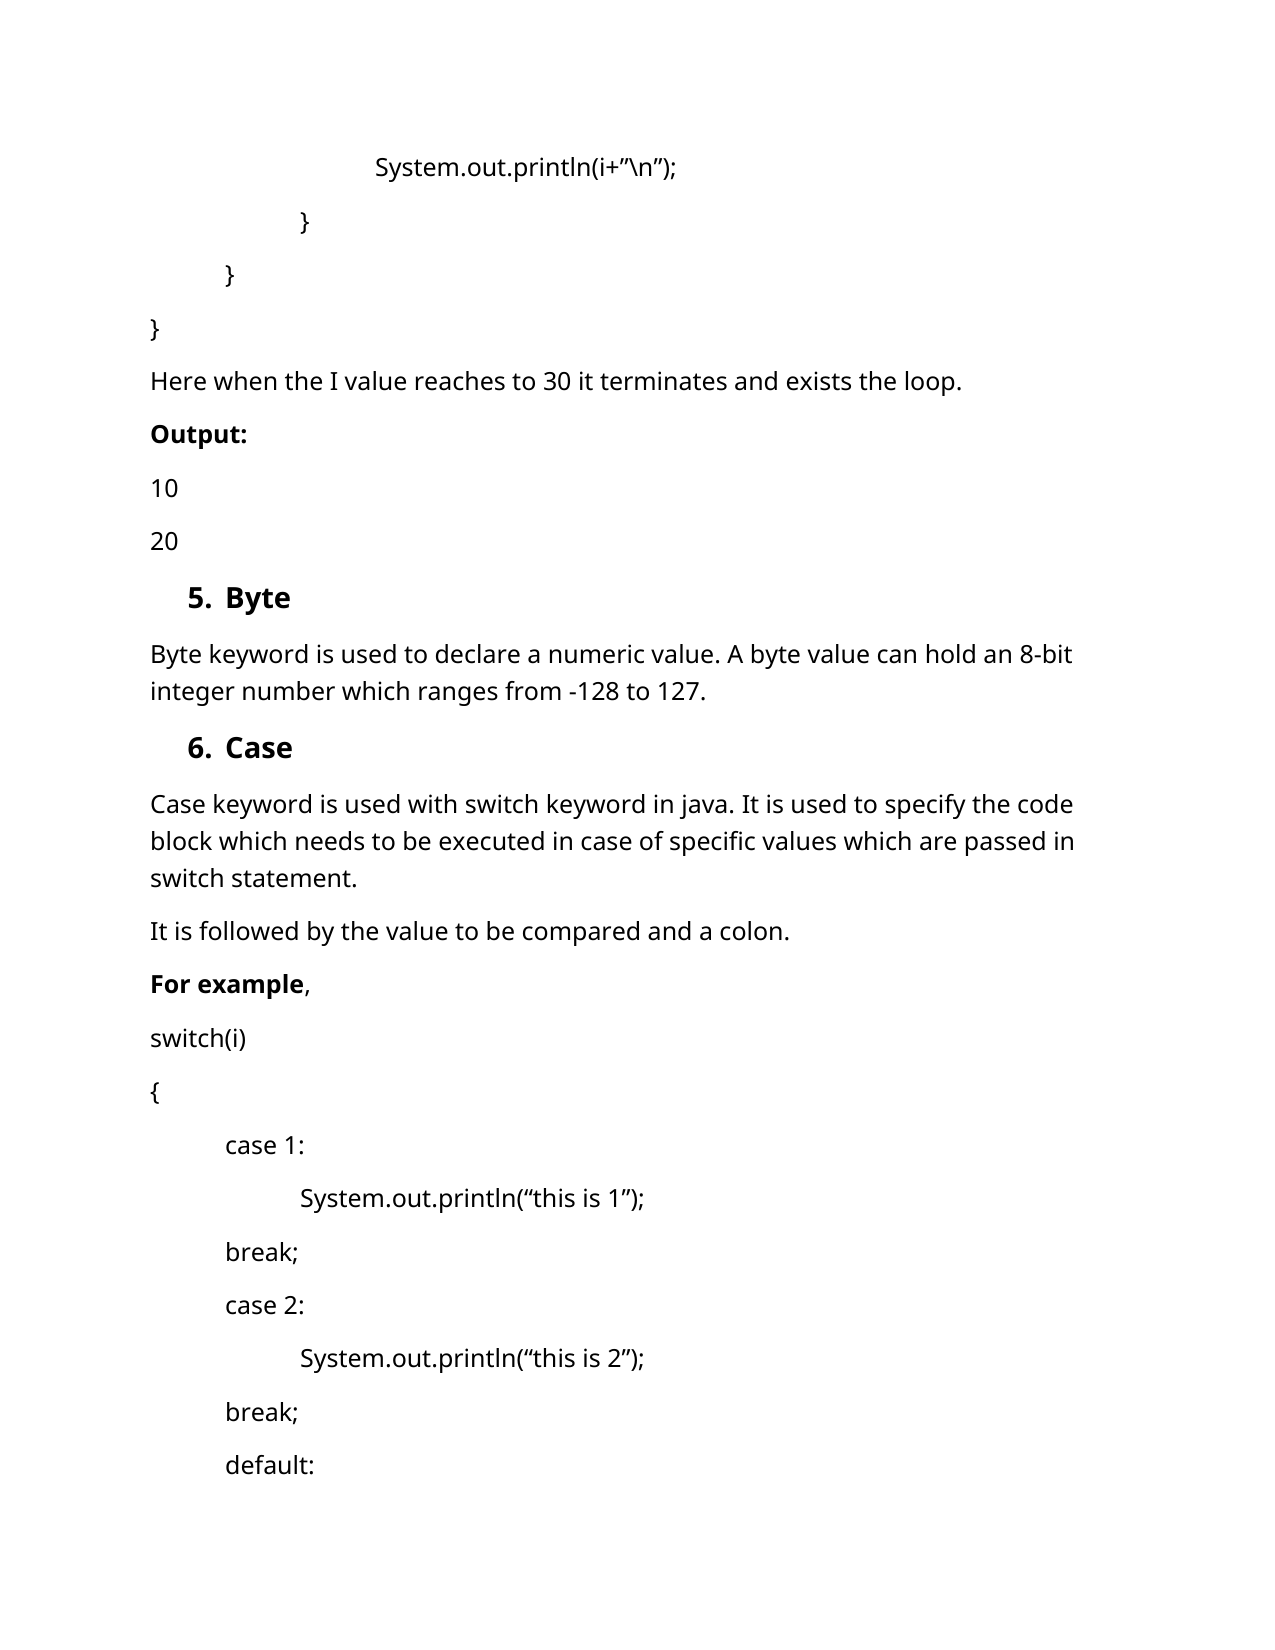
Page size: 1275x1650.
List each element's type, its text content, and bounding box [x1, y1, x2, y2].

text System.out.println(“this is 1”); [150, 1181, 1125, 1215]
list Byte [187, 577, 1125, 617]
text { [150, 1074, 1125, 1108]
text } [150, 257, 1125, 291]
text Byte keyword is used to declare a numeric value. A byte value can hold an 8-bit integer number which ranges from -128 to 127. [150, 637, 1125, 708]
text case 2: [150, 1288, 1125, 1322]
text Case keyword is used with switch keyword in java. It is used to specify the code block which needs to be executed in case of specific values which are passed in switch statement. [150, 787, 1125, 894]
text break; [150, 1234, 1125, 1268]
text It is followed by the value to be compared and a colon. [150, 914, 1125, 948]
text For example, [150, 967, 1125, 1001]
text } [150, 310, 1125, 344]
text 20 [150, 524, 1125, 558]
list Case [187, 727, 1125, 767]
text System.out.println(“this is 2”); [150, 1341, 1125, 1375]
text Output: [150, 417, 1125, 451]
text case 1: [150, 1127, 1125, 1161]
text } [150, 203, 1125, 237]
text 10 [150, 471, 1125, 505]
text System.out.println(i+”\n”); [150, 150, 1125, 184]
text Here when the I value reaches to 30 it terminates and exists the loop. [150, 364, 1125, 398]
text switch(i) [150, 1021, 1125, 1054]
text default: [150, 1448, 1125, 1482]
text break; [150, 1394, 1125, 1429]
